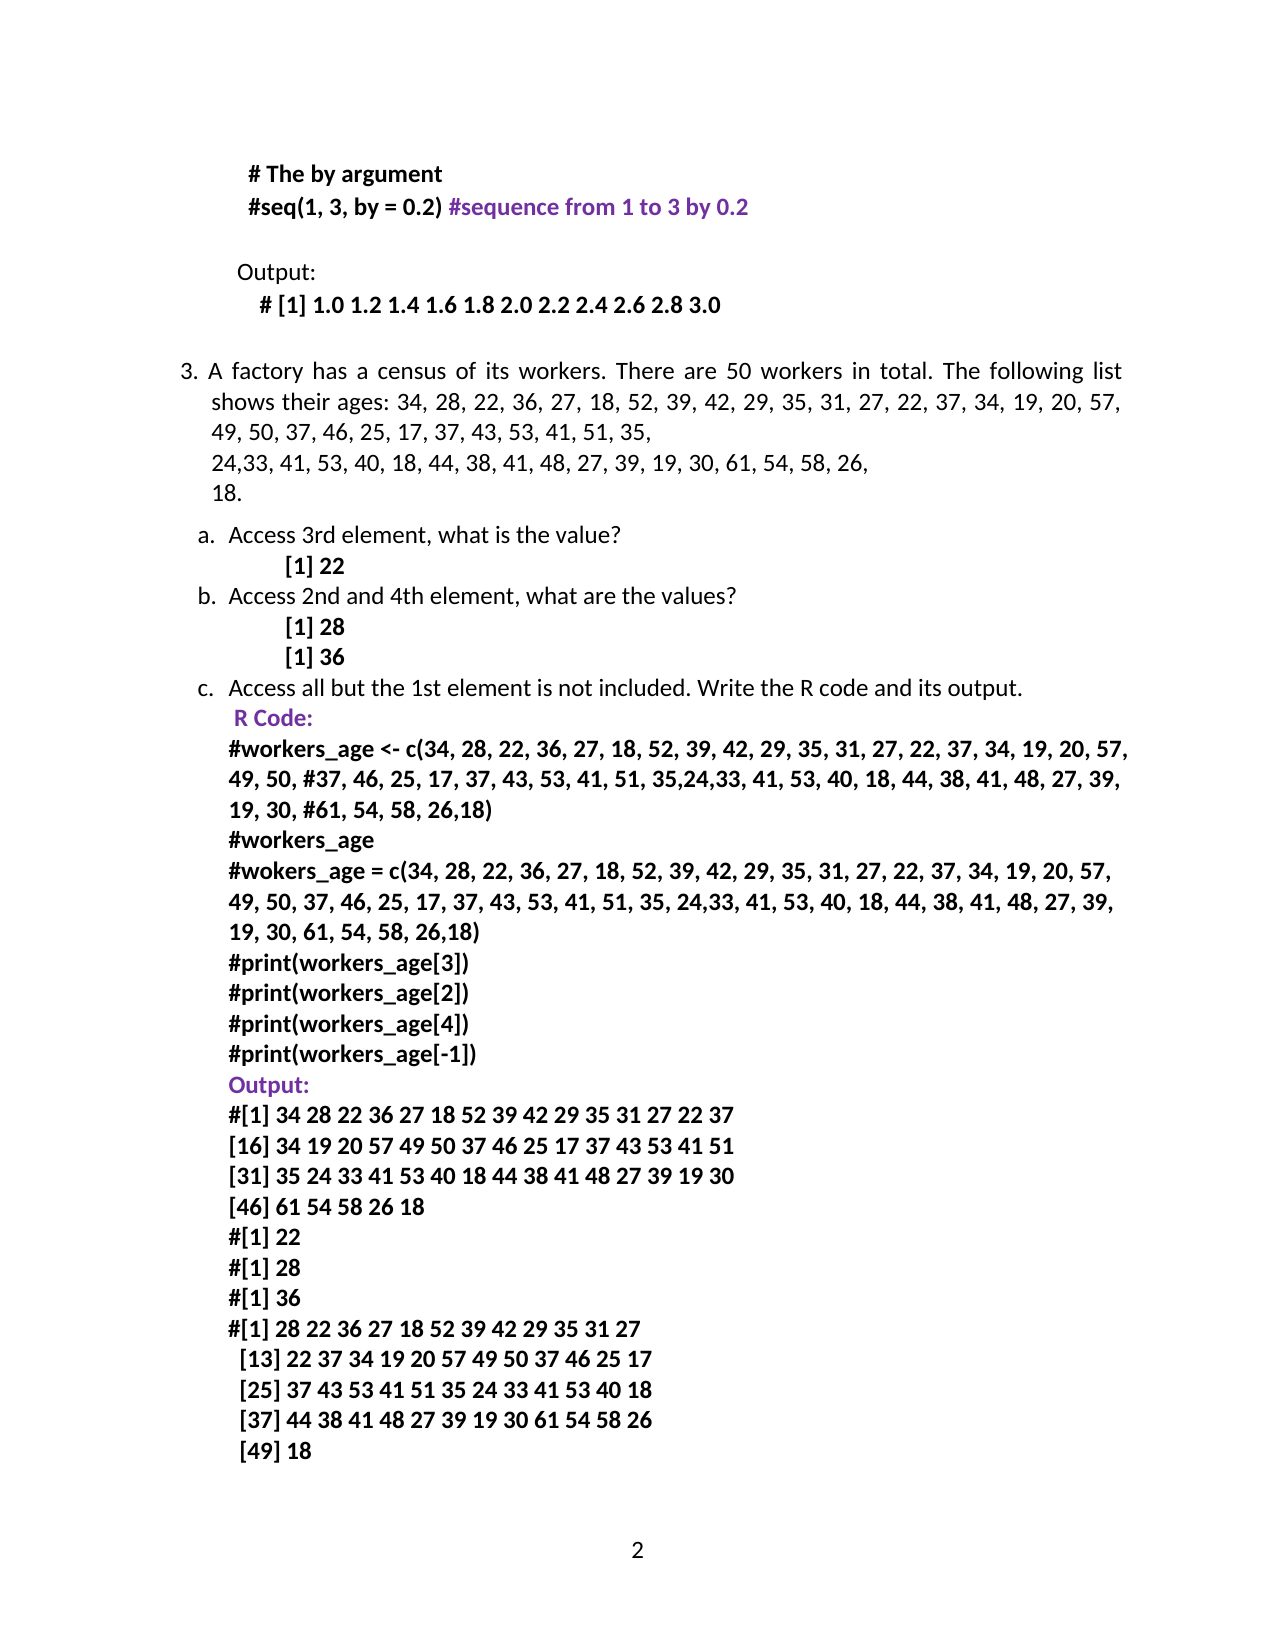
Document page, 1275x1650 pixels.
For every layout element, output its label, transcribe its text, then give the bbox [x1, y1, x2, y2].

text # [1] 1.0 1.2 1.4 1.6 1.8 2.0 2.2 2.4 2.6 2.8 3.0 [197, 289, 1147, 320]
text #[1] 28 [228, 1252, 1147, 1282]
text #print(workers_age[3]) [228, 947, 1147, 977]
text [31] 35 24 33 41 53 40 18 44 38 41 48 27 39 19 30 [228, 1160, 1147, 1191]
text [49] 18 [149, 1435, 1147, 1466]
list Access 3rd element, what is the value? [197, 519, 1147, 550]
list Access all but the 1st element is not included. Write the R code and its output. [197, 672, 1147, 703]
text # The by argument [197, 158, 1147, 188]
text Output: [197, 256, 1147, 287]
text #[1] 28 22 36 27 18 52 39 42 29 35 31 27 [149, 1313, 1147, 1343]
text #workers_age <- c(34, 28, 22, 36, 27, 18, 52, 39, 42, 29, 35, 31, 27, 22, 37, 34, 19, 20, 57, 49, 50, #37, 46, 25, 17, 37, 43, 53, 41, 51, 35,24,33, 41, 53, 40, 18, 44, 38, 41, 48, 27, 39, 19, 30, #61, 54, 58, 26,18) [228, 733, 1147, 825]
text #print(workers_age[2]) [228, 977, 1147, 1008]
text #print(workers_age[4]) [228, 1008, 1147, 1038]
list Access 2nd and 4th element, what are the values? [197, 581, 1147, 611]
text R Code: [228, 703, 1147, 733]
text [1] 28 [228, 611, 1147, 642]
text 18. [211, 477, 1188, 508]
text #[1] 36 [228, 1282, 1147, 1313]
text [37] 44 38 41 48 27 39 19 30 61 54 58 26 [149, 1404, 1147, 1435]
text #workers_age [228, 825, 1147, 855]
text #[1] 22 [228, 1221, 1147, 1252]
text [16] 34 19 20 57 49 50 37 46 25 17 37 43 53 41 51 [228, 1130, 1147, 1160]
text [1] 22 [228, 550, 1147, 581]
text #wokers_age = c(34, 28, 22, 36, 27, 18, 52, 39, 42, 29, 35, 31, 27, 22, 37, 34, 19, 20, 57, 49, 50, 37, 46, 25, 17, 37, 43, 53, 41, 51, 35, 24,33, 41, 53, 40, 18, 44, 38, 41, 48, 27, 39, 19, 30, 61, 54, 58, 26,18) [228, 855, 1147, 947]
text [1] 36 [228, 642, 1147, 672]
text [25] 37 43 53 41 51 35 24 33 41 53 40 18 [149, 1374, 1147, 1404]
text Output: [228, 1069, 1147, 1099]
text [46] 61 54 58 26 18 [228, 1191, 1147, 1221]
text #seq(1, 3, by = 0.2) #sequence from 1 to 3 by 0.2 [197, 191, 1147, 221]
text #print(workers_age[-1]) [228, 1038, 1147, 1069]
text #[1] 34 28 22 36 27 18 52 39 42 29 35 31 27 22 37 [228, 1099, 1147, 1130]
text 24,33, 41, 53, 40, 18, 44, 38, 41, 48, 27, 39, 19, 30, 61, 54, 58, 26, [211, 447, 1188, 477]
text 3. A factory has a census of its workers. There are 50 workers in total. The following list shows their ages: 34, 28, 22, 36, 27, 18, 52, 39, 42, 29, 35, 31, 27, 22, 37, 34, 19, 20, 57, 49, 50, 37, 46, 25, 17, 37, 43, 53, 41, 51, 35, [180, 355, 1125, 447]
text [13] 22 37 34 19 20 57 49 50 37 46 25 17 [149, 1343, 1147, 1374]
